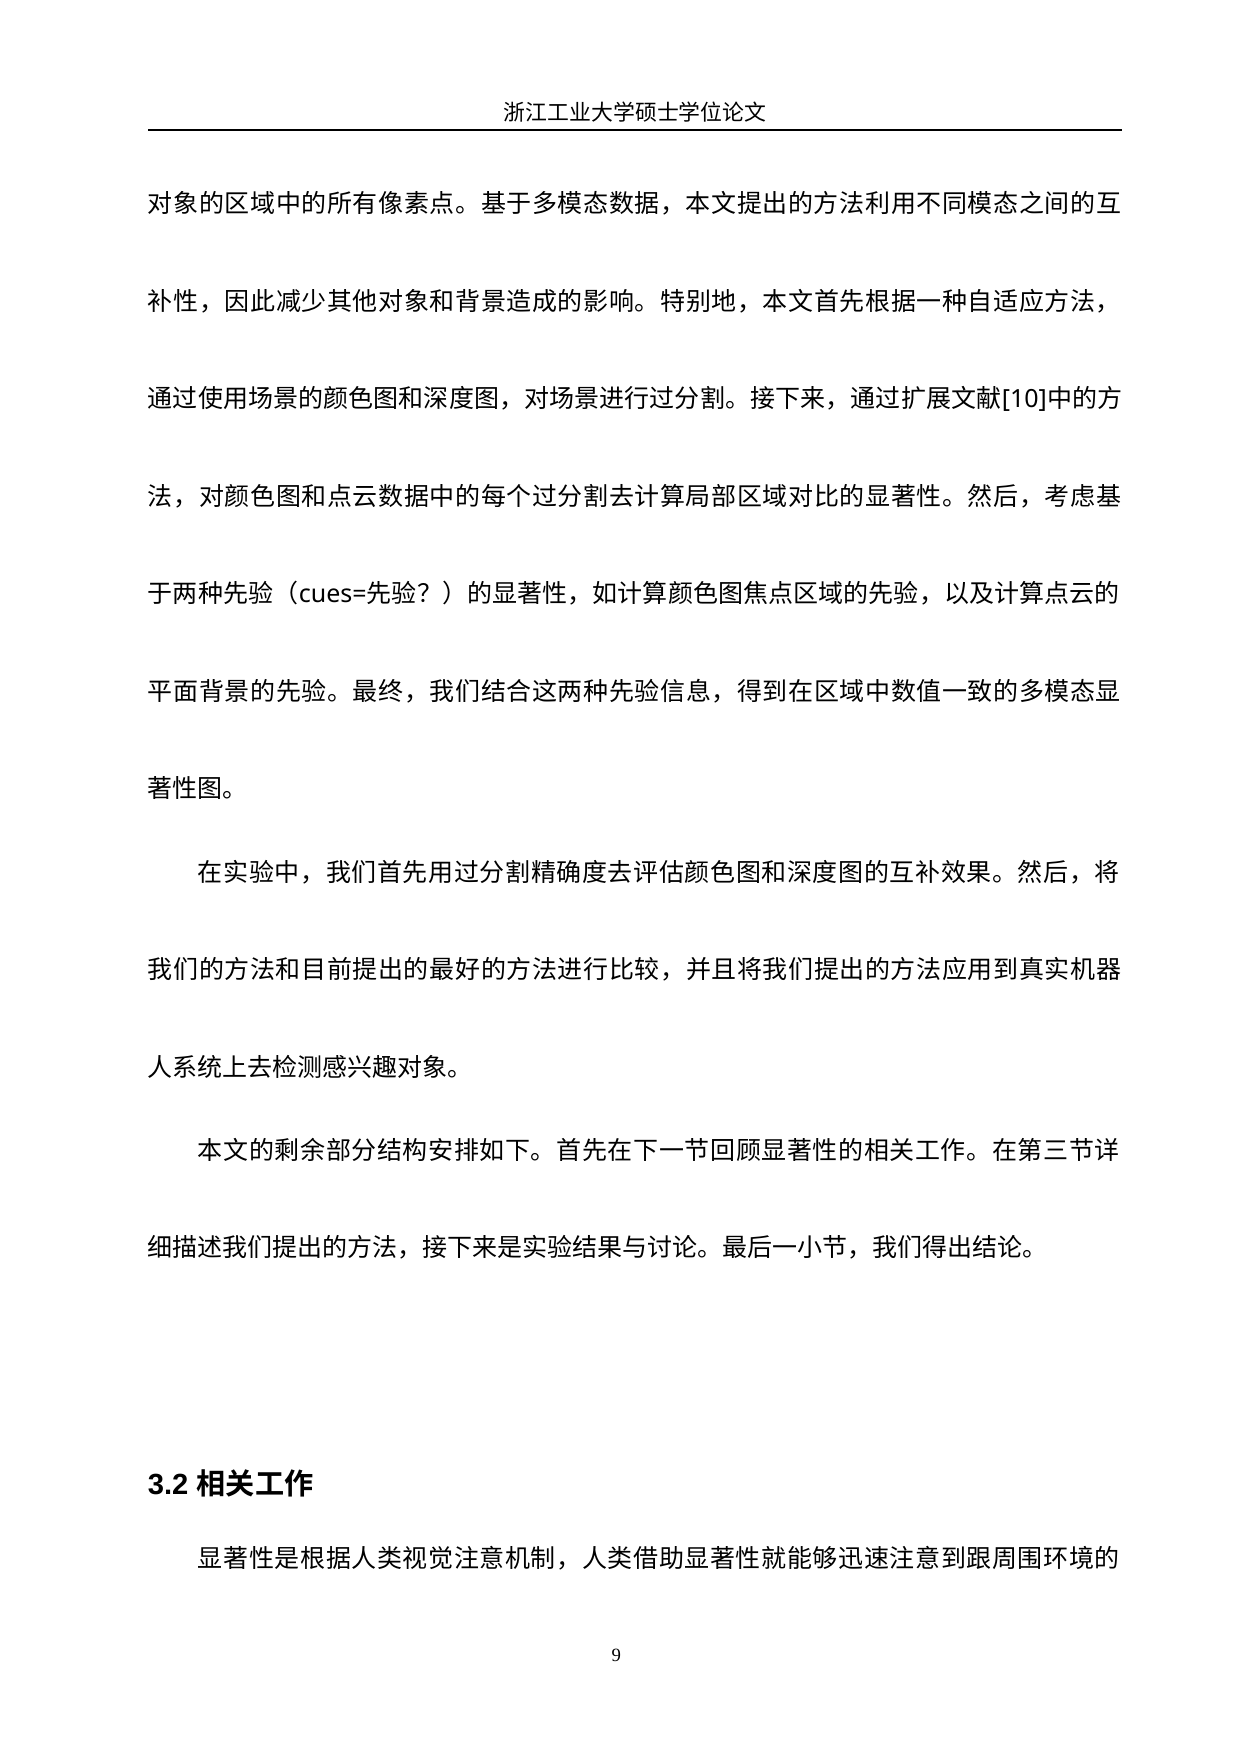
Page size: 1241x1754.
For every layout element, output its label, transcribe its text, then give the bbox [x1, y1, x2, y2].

subtitle 3.2 相关工作 [148, 1460, 1122, 1503]
text 本文的剩余部分结构安排如下。首先在下一节回顾显著性的相关工作。在第三节详细描述我们提出的方法，接下来是实验结果与讨论。最后一小节，我们得出结论。 [148, 1116, 1122, 1278]
text 在实验中，我们首先用过分割精确度去评估颜色图和深度图的互补效果。然后，将我们的方法和目前提出的最好的方法进行比较，并且将我们提出的方法应用到真实机器人系统上去检测感兴趣对象。 [148, 838, 1122, 1098]
